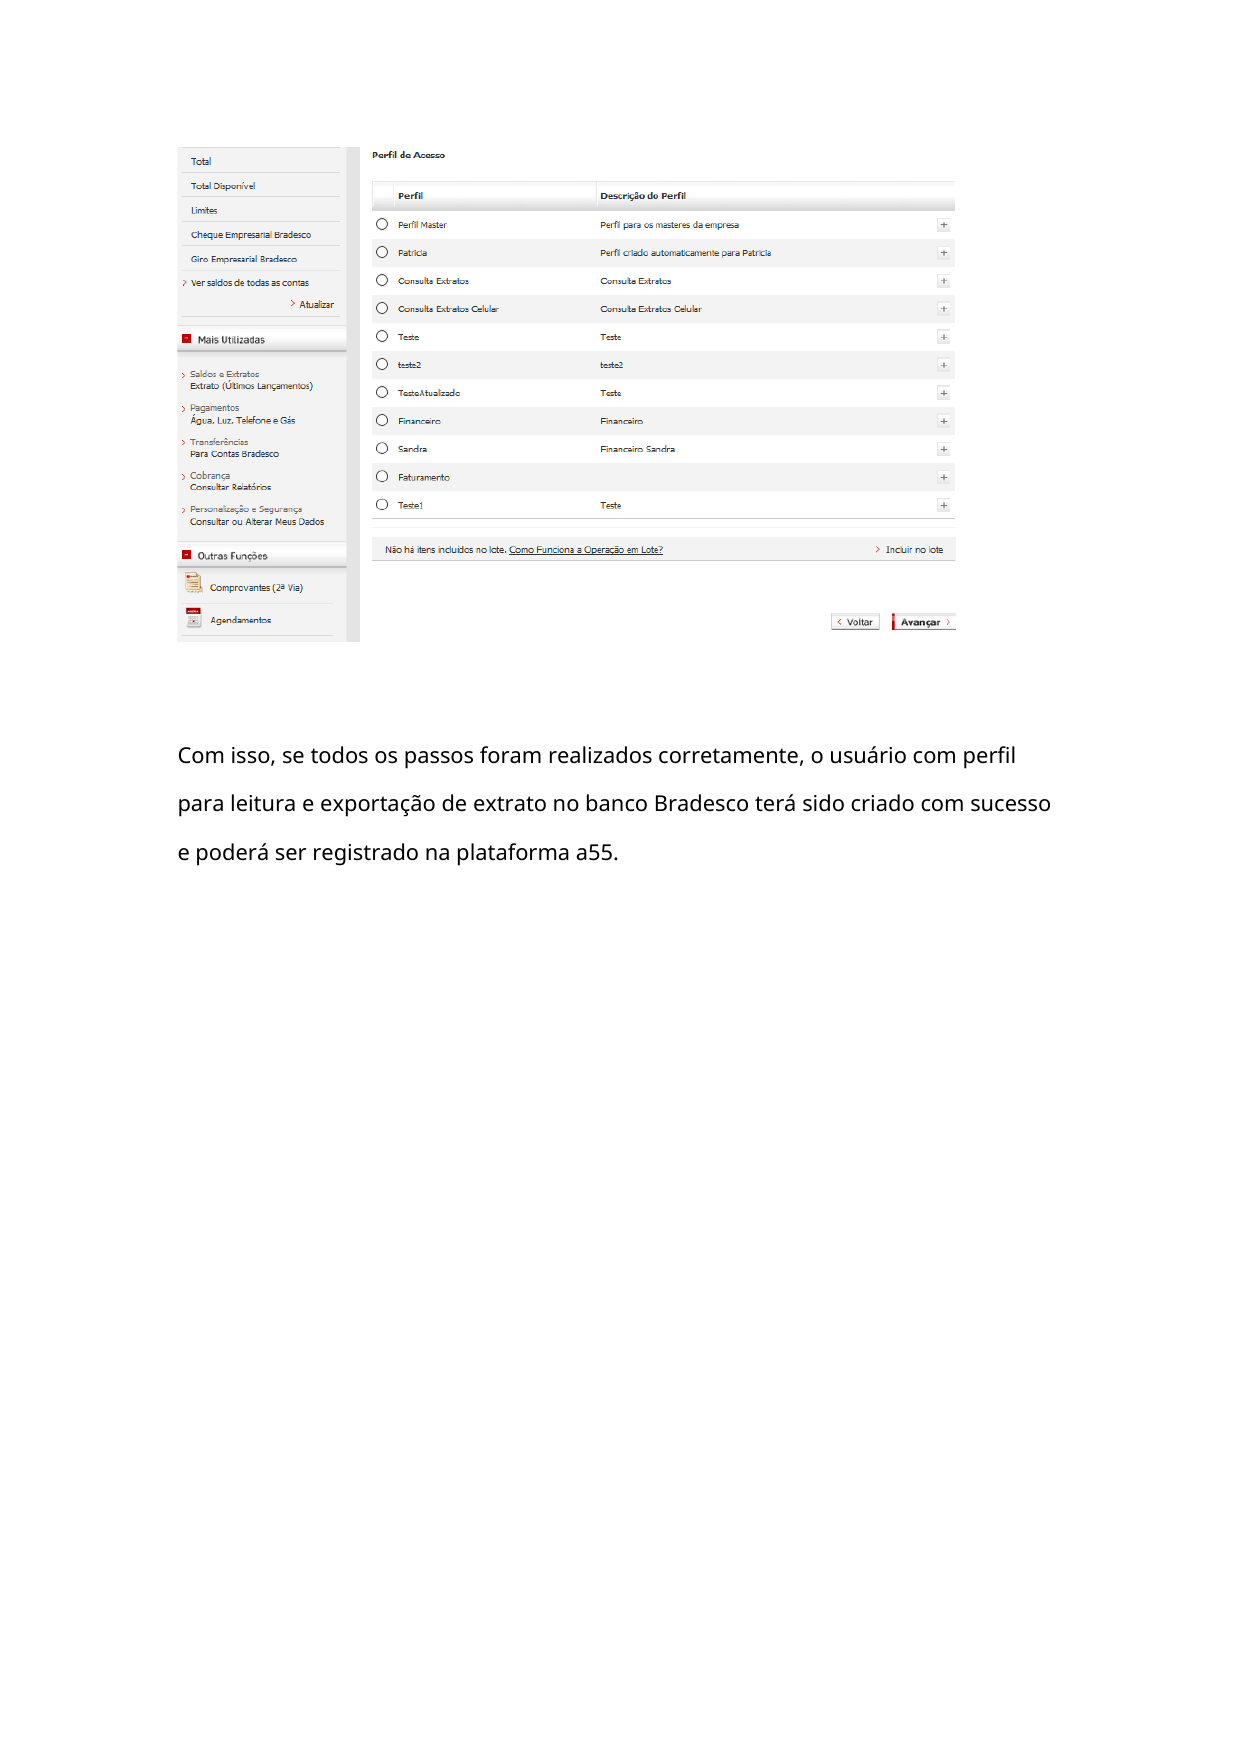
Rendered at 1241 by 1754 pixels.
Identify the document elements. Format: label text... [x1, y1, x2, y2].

text Com isso, se todos os passos foram realizados corretamente, o usuário com perfil para leitura e exportação de extrato no banco Bradesco terá sido criado com sucesso e poderá ser registrado na plataforma a55. [177, 740, 1063, 867]
picture [177, 147, 967, 642]
